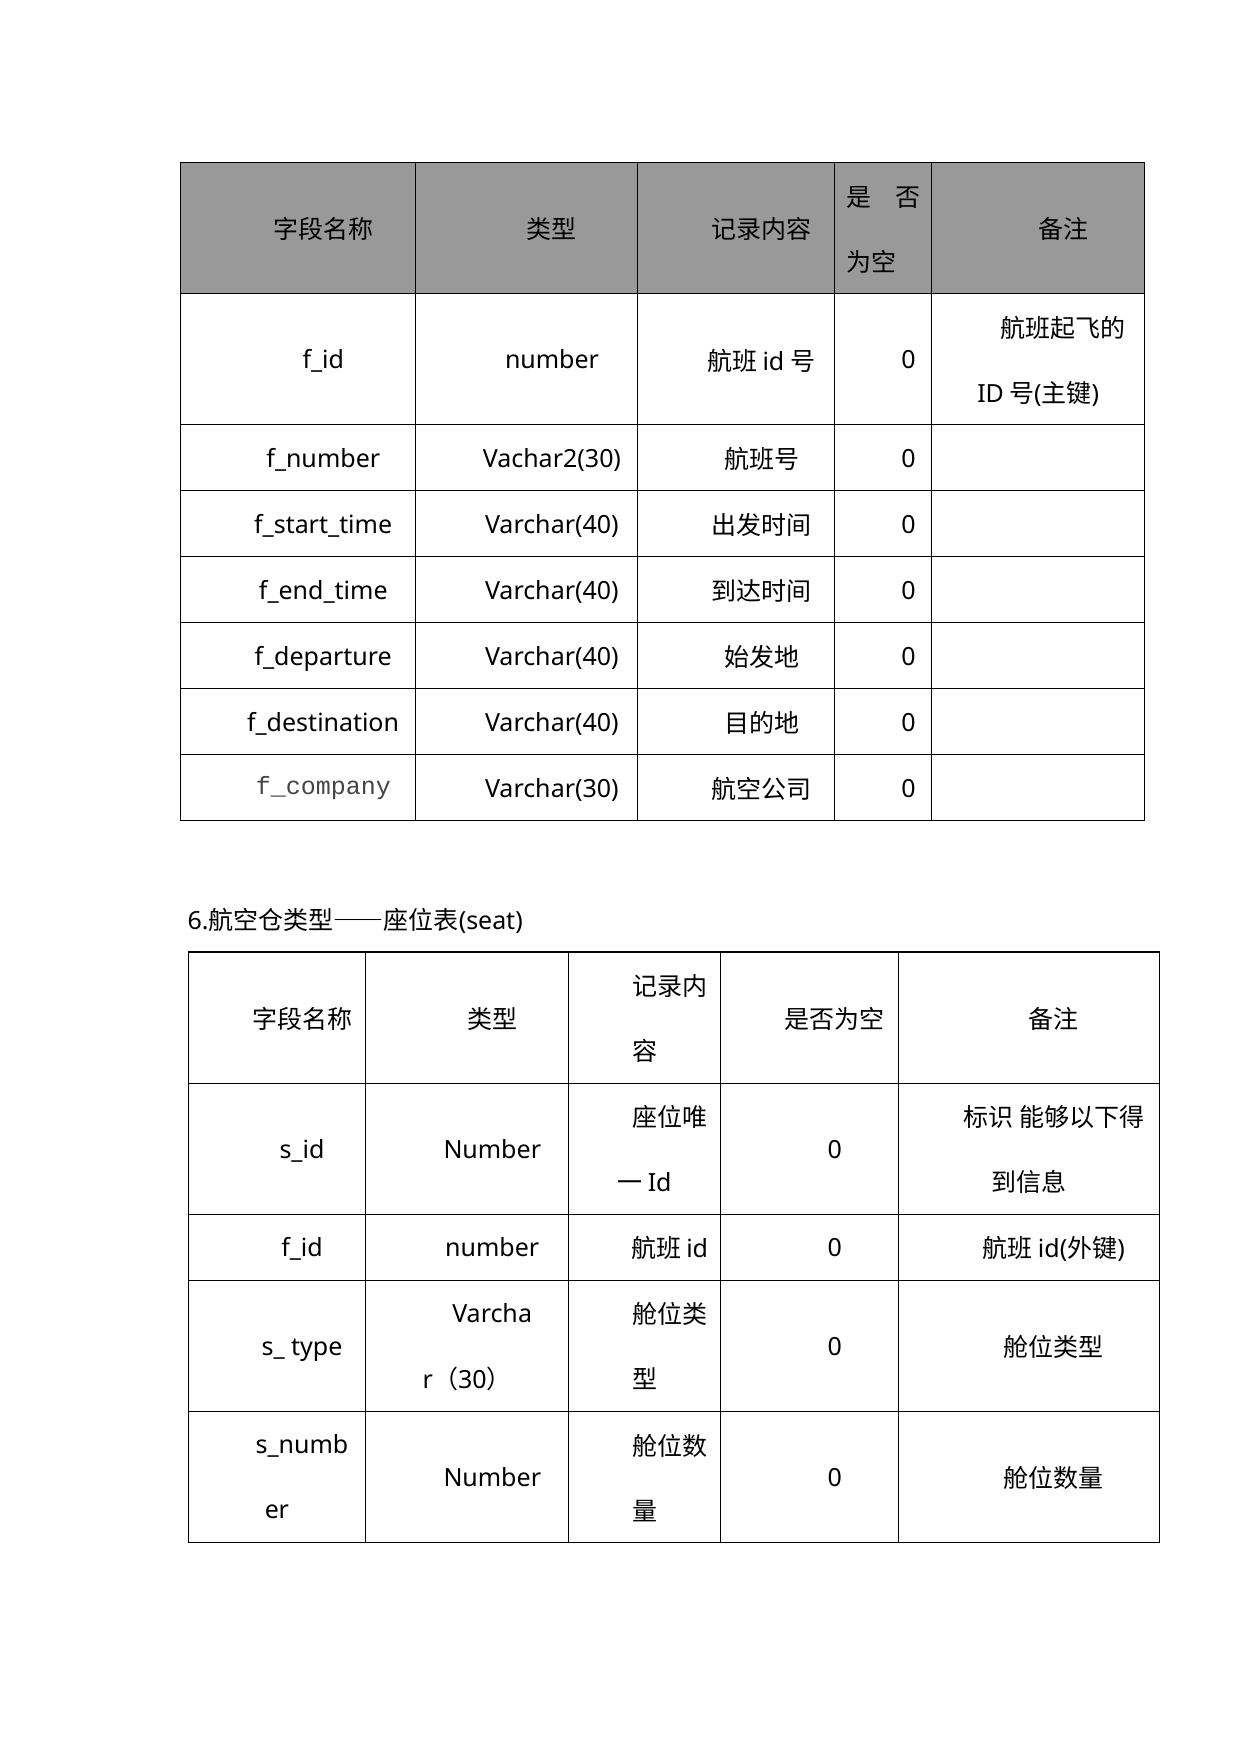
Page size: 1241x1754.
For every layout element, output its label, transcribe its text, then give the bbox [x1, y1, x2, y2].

table_cell Number [366, 1412, 568, 1542]
table_cell 航空公司 [638, 755, 834, 820]
table_cell f_company [181, 755, 415, 820]
table_cell 航班起飞的ID号(主键) [932, 294, 1144, 424]
table_cell 始发地 [638, 623, 834, 688]
table_cell [932, 623, 1144, 688]
table_cell 0 [835, 557, 931, 622]
table_cell 0 [721, 1412, 898, 1542]
table_cell 出发时间 [638, 491, 834, 556]
table_cell s_ type [189, 1281, 365, 1411]
table_cell 0 [835, 425, 931, 490]
table_header 类型 [366, 953, 568, 1082]
table_header 是否为空 [835, 163, 931, 293]
table_cell s_number [189, 1412, 365, 1542]
table_cell number [416, 294, 637, 424]
table_header 备注 [899, 953, 1159, 1082]
table_cell 0 [835, 689, 931, 754]
table_cell Vachar2(30) [416, 425, 637, 490]
text 6.航空仓类型——座位表(seat) [187, 886, 1053, 951]
table_header 备注 [932, 163, 1144, 293]
table_cell f_id [181, 294, 415, 424]
table_header 记录内容 [569, 953, 720, 1082]
table_cell Varchar(40) [416, 491, 637, 556]
table_cell 目的地 [638, 689, 834, 754]
table_cell Varchar(40) [416, 689, 637, 754]
table_cell [932, 491, 1144, 556]
table_cell f_destination [181, 689, 415, 754]
table_cell 标识 能够以下得到信息 [899, 1084, 1159, 1213]
table_cell f_id [189, 1215, 365, 1279]
table_cell Number [366, 1084, 568, 1213]
table_cell [932, 557, 1144, 622]
table_cell 0 [835, 294, 931, 424]
table_cell 到达时间 [638, 557, 834, 622]
table_cell number [366, 1215, 568, 1279]
table_cell 舱位数量 [569, 1412, 720, 1542]
table_cell Varchar（30） [366, 1281, 568, 1411]
table_header 类型 [416, 163, 637, 293]
table_cell [932, 755, 1144, 820]
table_cell 座位唯一Id [569, 1084, 720, 1213]
table_cell Varchar(40) [416, 557, 637, 622]
table_cell Varchar(30) [416, 755, 637, 820]
table_cell 0 [721, 1215, 898, 1279]
table_cell [932, 689, 1144, 754]
table_cell [932, 425, 1144, 490]
table_cell 舱位数量 [899, 1412, 1159, 1542]
table_cell 航班号 [638, 425, 834, 490]
table_header 是否为空 [721, 953, 898, 1082]
table_cell 舱位类型 [899, 1281, 1159, 1411]
table_header 字段名称 [181, 163, 415, 293]
table_cell s_id [189, 1084, 365, 1213]
table_cell Varchar(40) [416, 623, 637, 688]
table_cell 0 [835, 755, 931, 820]
table_header 记录内容 [638, 163, 834, 293]
table_cell 航班id 号 [638, 294, 834, 424]
table_cell 0 [835, 491, 931, 556]
table_cell 0 [835, 623, 931, 688]
table_cell 航班id [569, 1215, 720, 1279]
table_cell 0 [721, 1281, 898, 1411]
table_cell 舱位类型 [569, 1281, 720, 1411]
table_cell f_start_time [181, 491, 415, 556]
table_cell f_end_time [181, 557, 415, 622]
table_cell f_departure [181, 623, 415, 688]
table_cell 0 [721, 1084, 898, 1213]
table_cell f_number [181, 425, 415, 490]
table_cell 航班id(外键) [899, 1215, 1159, 1279]
table_header 字段名称 [189, 953, 365, 1082]
